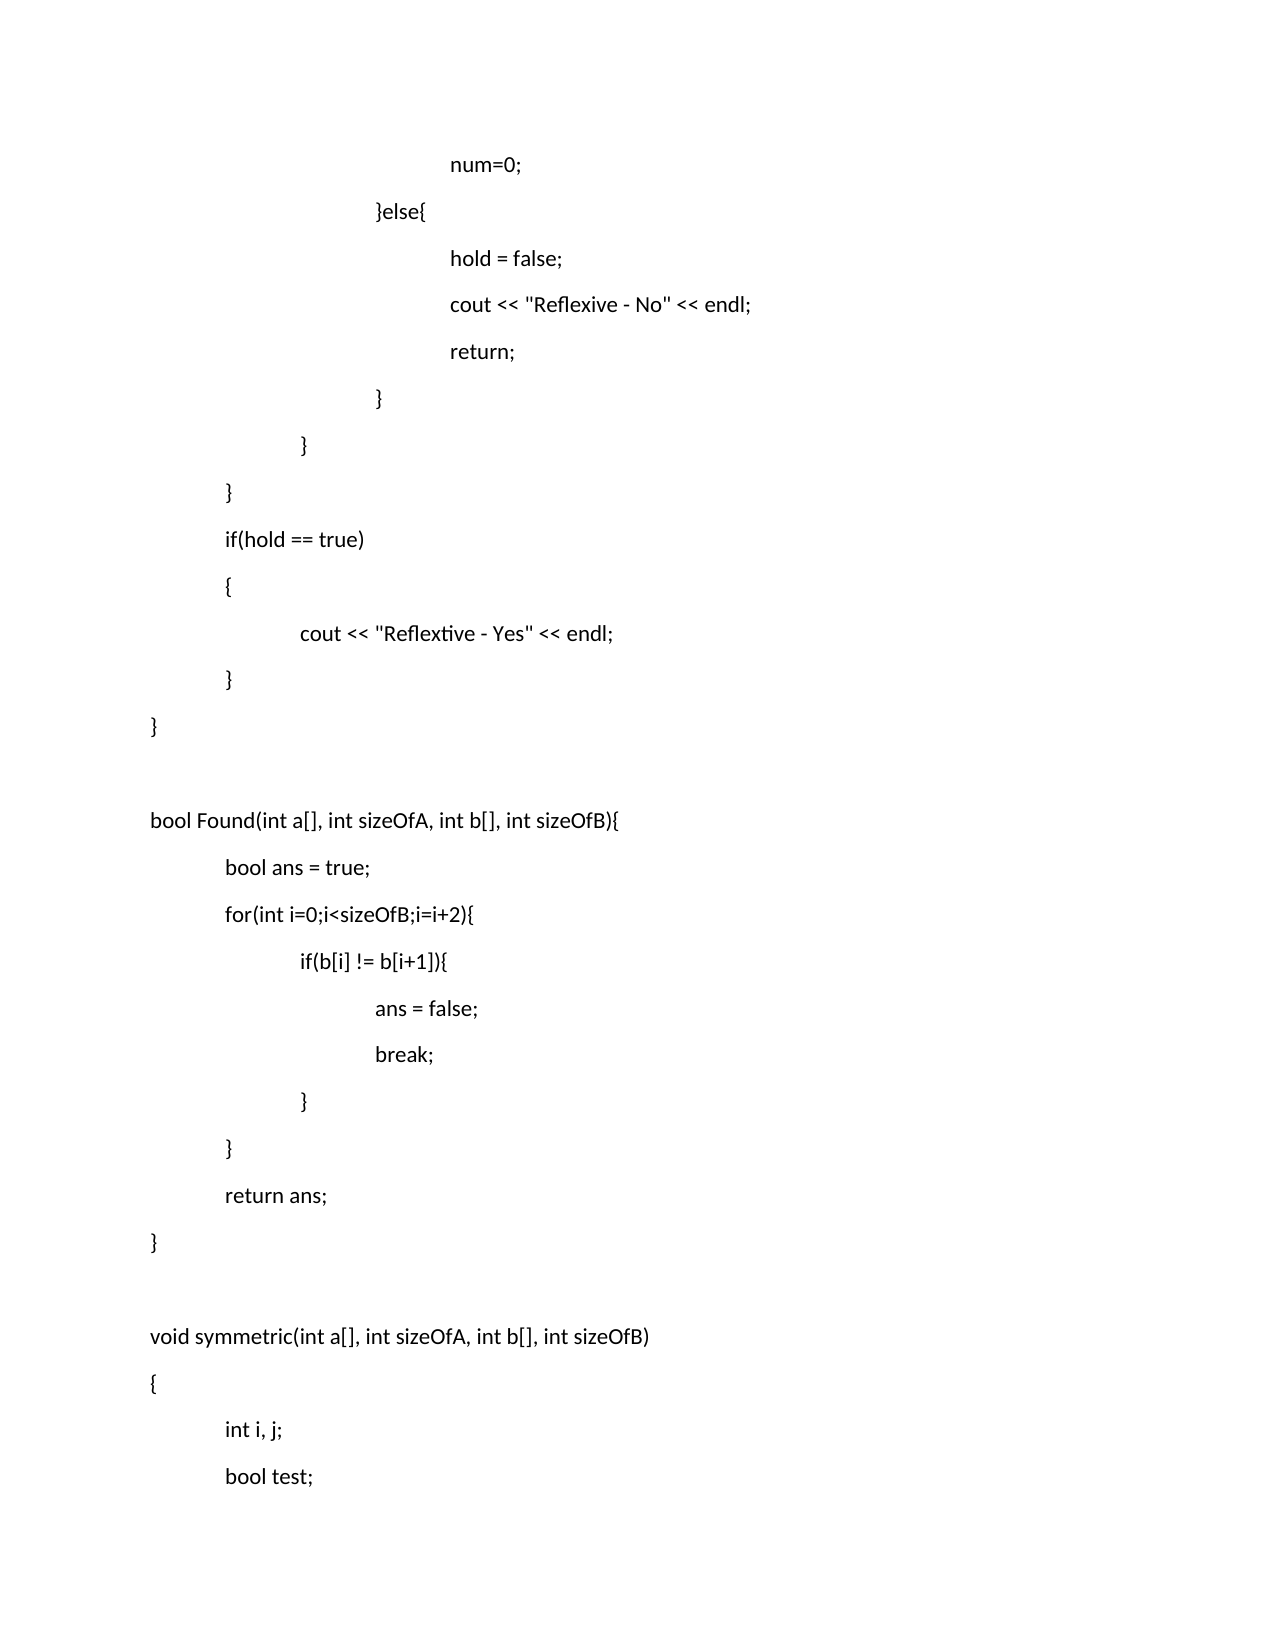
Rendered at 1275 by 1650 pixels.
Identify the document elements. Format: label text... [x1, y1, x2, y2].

text } [150, 384, 1125, 412]
text bool ans = true; [150, 853, 1125, 881]
text bool Found(int a[], int sizeOfA, int b[], int sizeOfB){ [150, 806, 1125, 834]
text return; [150, 337, 1125, 366]
text } [150, 1228, 1125, 1256]
text break; [150, 1041, 1125, 1069]
text return ans; [150, 1181, 1125, 1209]
text } [150, 666, 1125, 694]
text } [150, 1087, 1125, 1116]
text if(hold == true) [150, 525, 1125, 553]
text } [150, 712, 1125, 741]
text bool test; [150, 1462, 1125, 1491]
text cout << "Reflexive - No" << endl; [150, 291, 1125, 319]
text } [150, 1134, 1125, 1162]
text { [150, 1369, 1125, 1397]
text } [150, 431, 1125, 459]
text cout << "Reflextive - Yes" << endl; [150, 619, 1125, 647]
text }else{ [150, 197, 1125, 225]
text int i, j; [150, 1416, 1125, 1444]
text num=0; [150, 150, 1125, 178]
text void symmetric(int a[], int sizeOfA, int b[], int sizeOfB) [150, 1322, 1125, 1350]
text for(int i=0;i<sizeOfB;i=i+2){ [150, 900, 1125, 928]
text ans = false; [150, 994, 1125, 1022]
text hold = false; [150, 244, 1125, 272]
text if(b[i] != b[i+1]){ [150, 947, 1125, 975]
text } [150, 478, 1125, 506]
text { [150, 572, 1125, 600]
